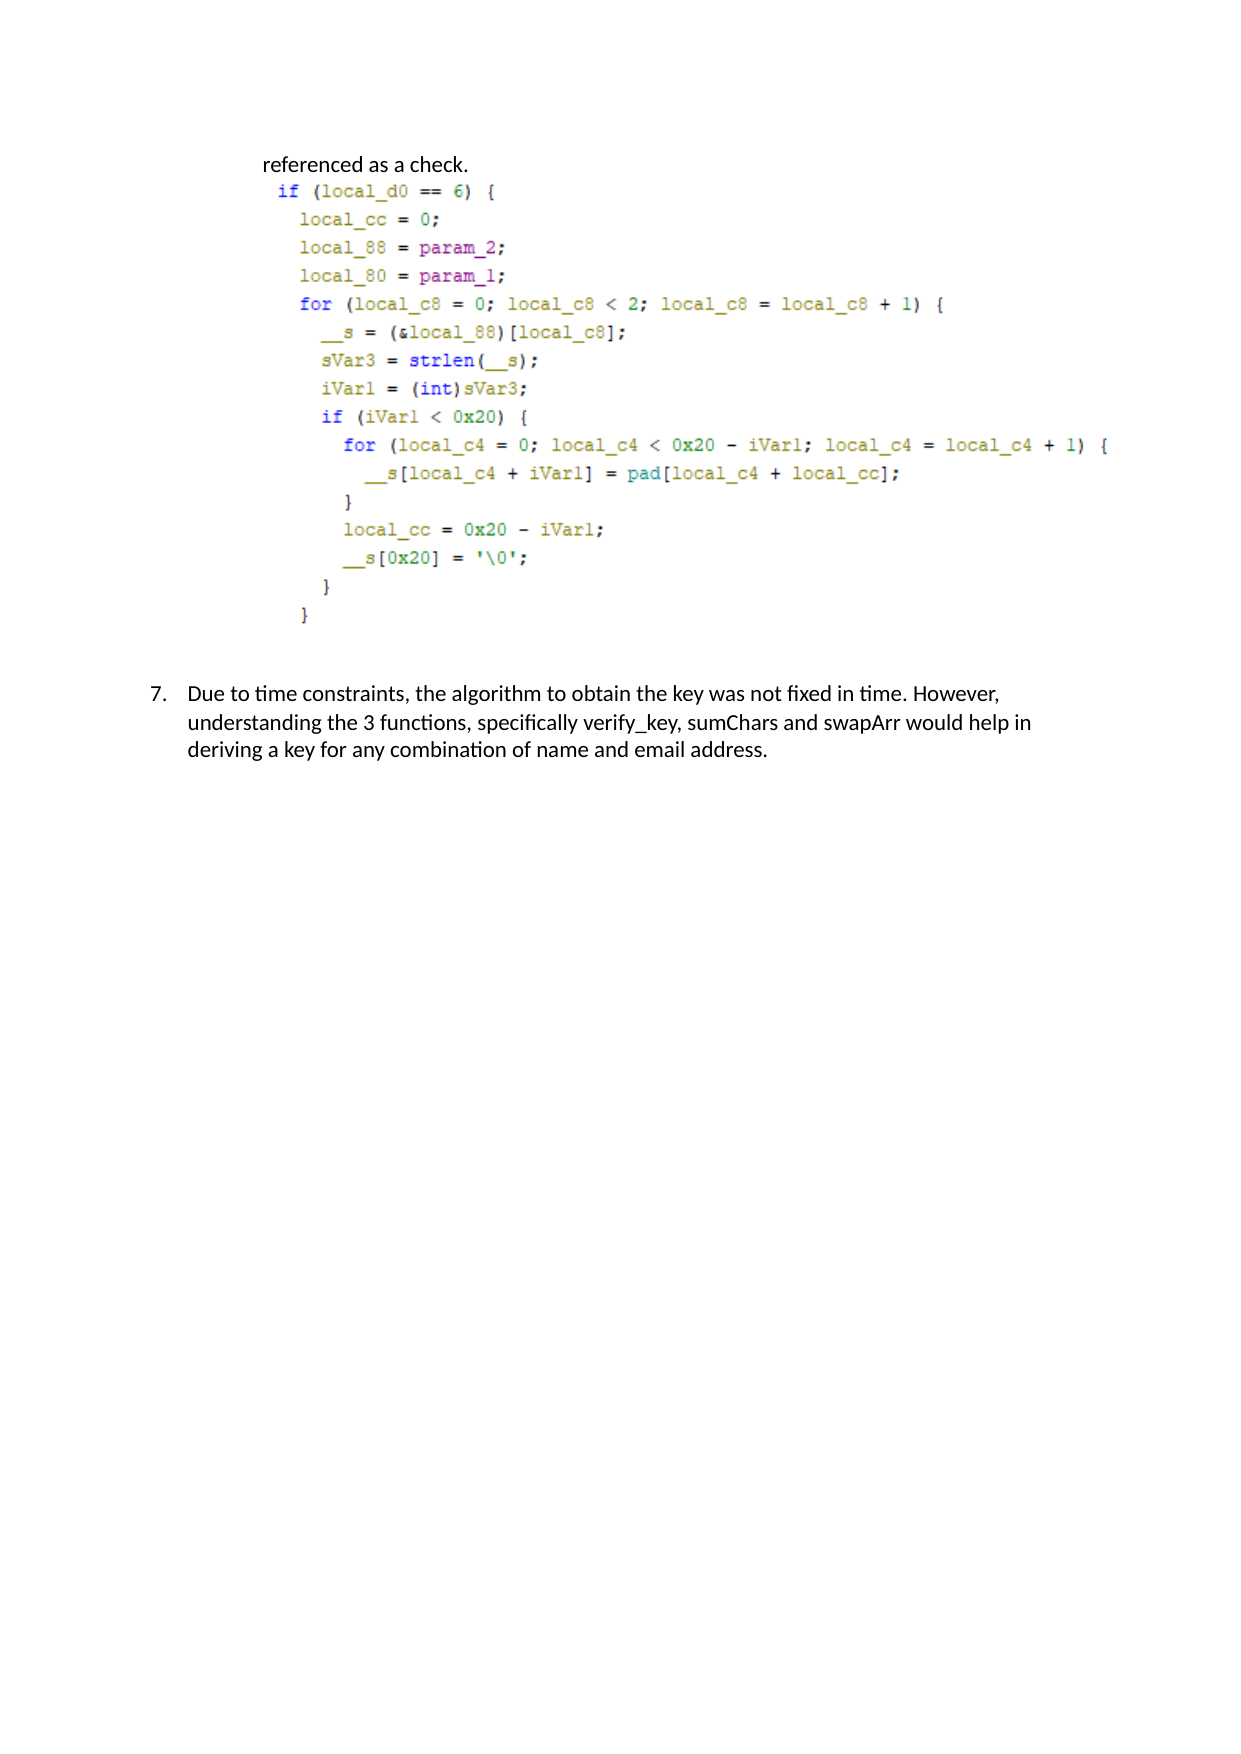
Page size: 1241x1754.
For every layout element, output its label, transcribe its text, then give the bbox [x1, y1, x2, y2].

list Due to time constraints, the algorithm to obtain the key was not fixed in time. However, understanding the 3 functions, specifically verify_key, sumChars and swapArr would help in deriving a key for any combination of name and email address. [150, 679, 1090, 764]
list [225, 150, 1090, 633]
picture [262, 178, 1141, 633]
